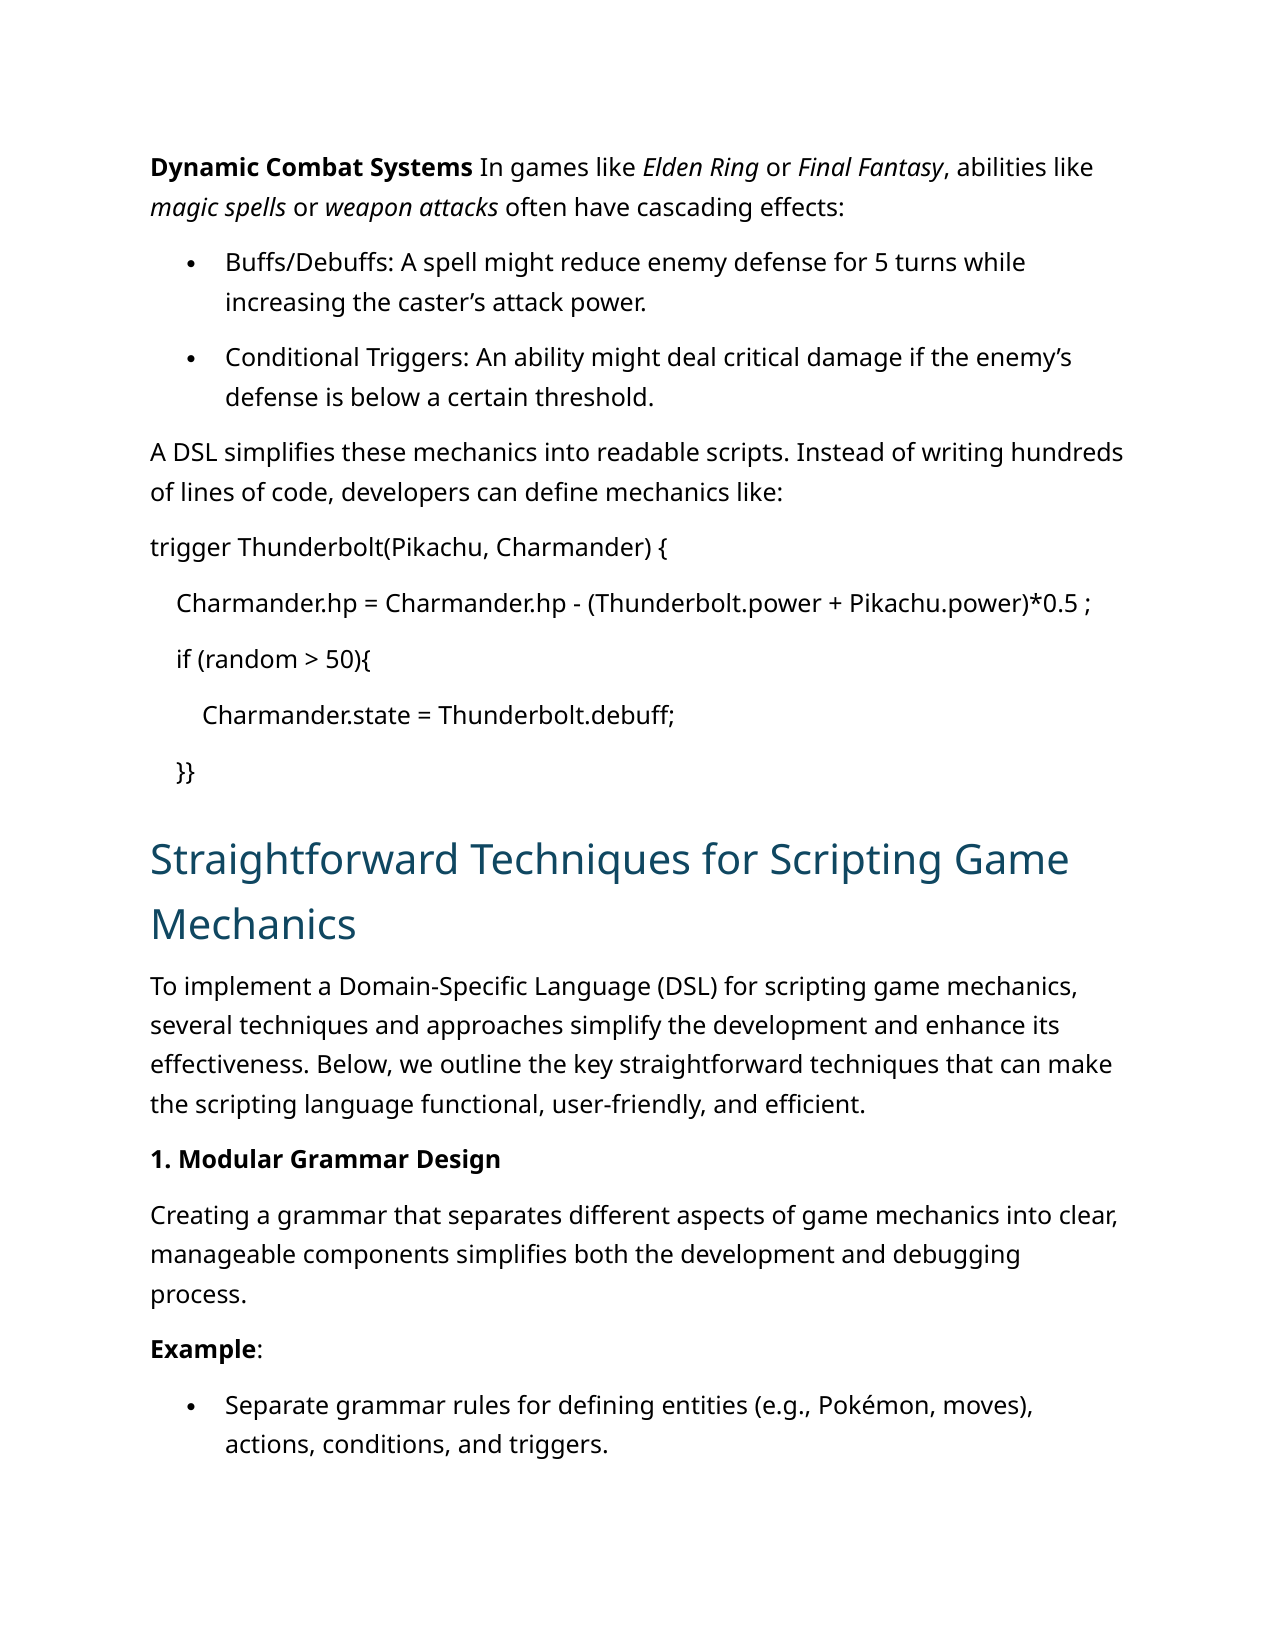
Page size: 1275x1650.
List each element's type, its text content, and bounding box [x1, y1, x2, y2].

text }} [150, 753, 1125, 787]
list Buffs/Debuffs: A spell might reduce enemy defense for 5 turns while increasing the caster’s attack power. [187, 245, 1125, 318]
subtitle Straightforward Techniques for Scripting Game Mechanics [150, 830, 1125, 952]
text Example: [150, 1332, 1125, 1366]
list Separate grammar rules for defining entities (e.g., Pokémon, moves), actions, conditions, and triggers. [187, 1388, 1125, 1461]
text Charmander.hp = Charmander.hp - (Thunderbolt.power + Pikachu.power)*0.5 ; [150, 586, 1125, 620]
text 1. Modular Grammar Design [150, 1142, 1125, 1176]
text trigger Thunderbolt(Pikachu, Charmander) { [150, 530, 1125, 564]
text if (random > 50){ [150, 642, 1125, 676]
text Dynamic Combat Systems In games like Elden Ring or Final Fantasy, abilities like magic spells or weapon attacks often have cascading effects: [150, 150, 1125, 223]
text Charmander.state = Thunderbolt.debuff; [150, 697, 1125, 732]
text Creating a grammar that separates different aspects of game mechanics into clear, manageable components simplifies both the development and debugging process. [150, 1198, 1125, 1310]
text To implement a Domain-Specific Language (DSL) for scripting game mechanics, several techniques and approaches simplify the development and enhance its effectiveness. Below, we outline the key straightforward techniques that can make the scripting language functional, user-friendly, and efficient. [150, 969, 1125, 1120]
text A DSL simplifies these mechanics into readable scripts. Instead of writing hundreds of lines of code, developers can define mechanics like: [150, 435, 1125, 508]
list Conditional Triggers: An ability might deal critical damage if the enemy’s defense is below a certain threshold. [187, 340, 1125, 413]
